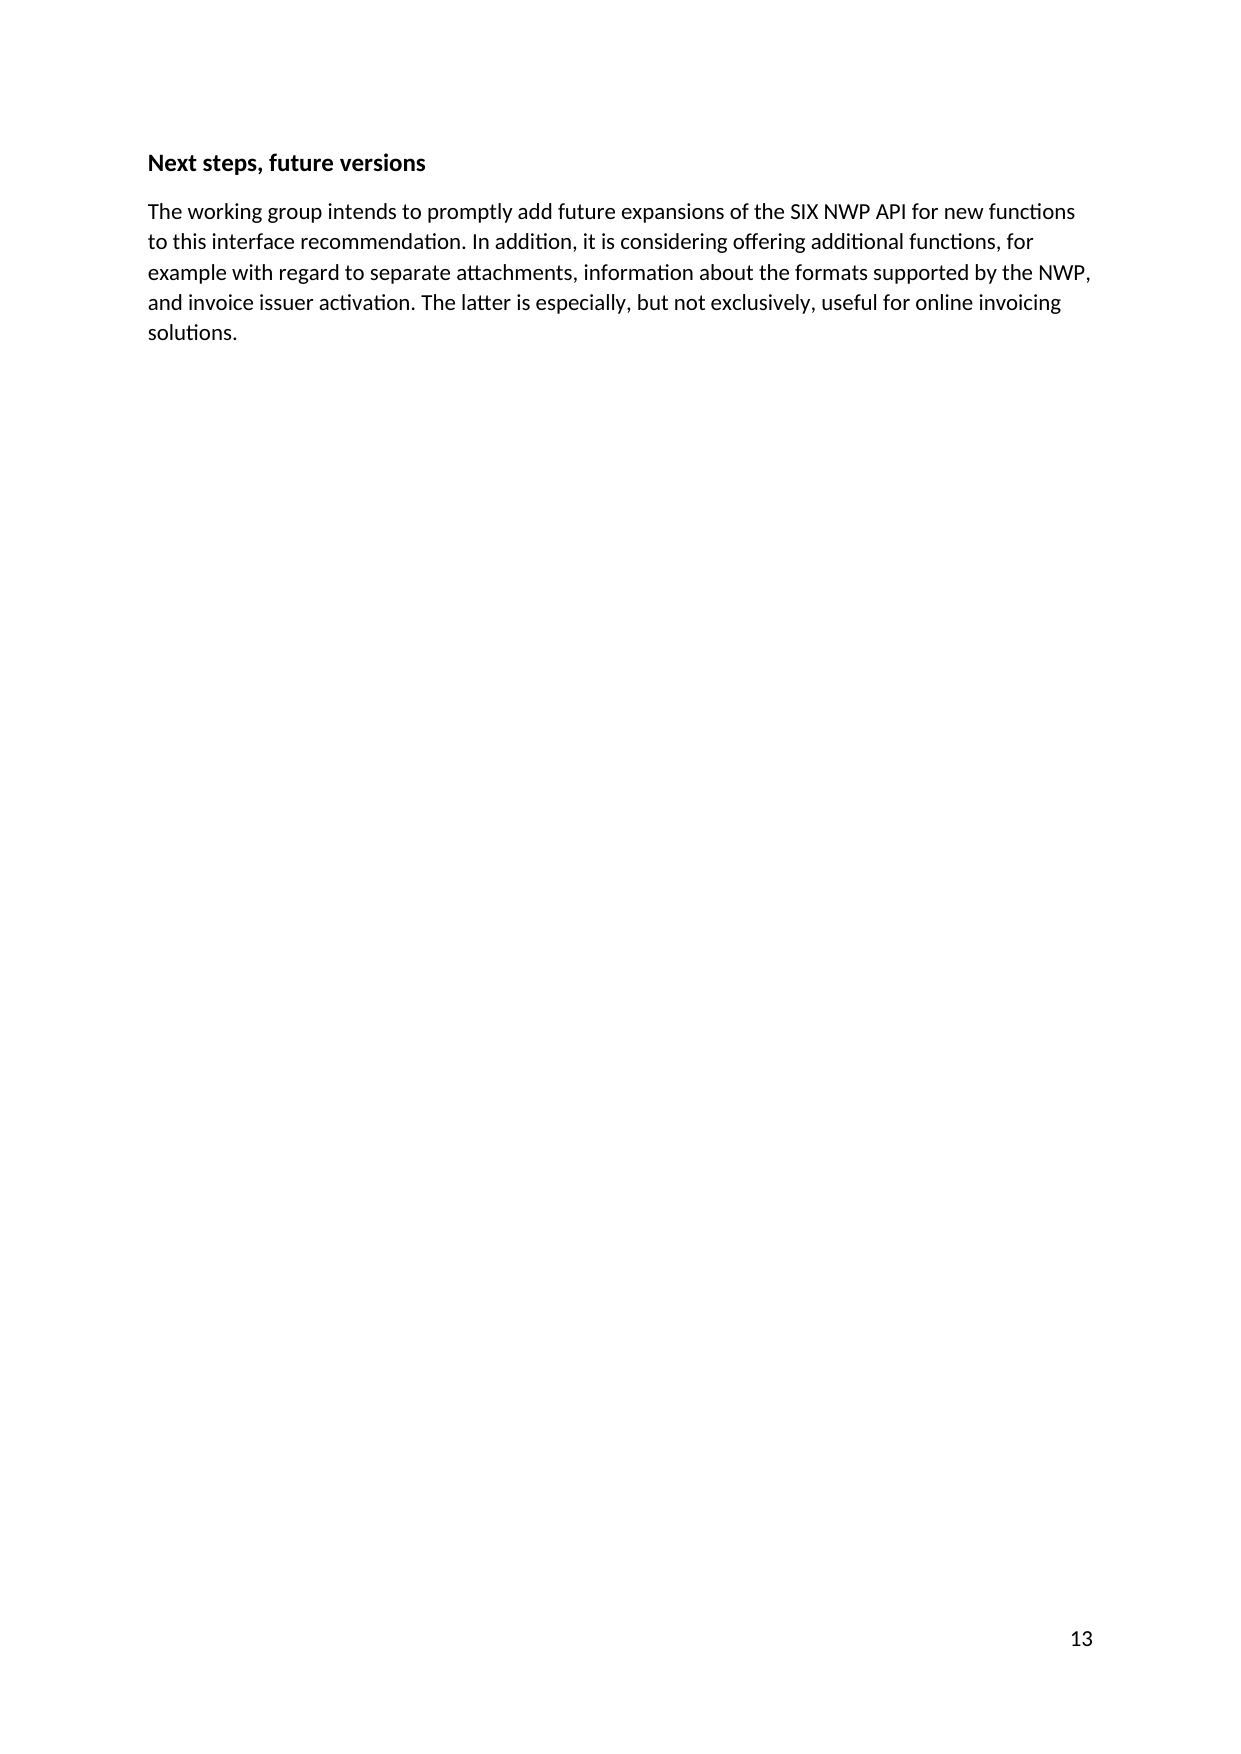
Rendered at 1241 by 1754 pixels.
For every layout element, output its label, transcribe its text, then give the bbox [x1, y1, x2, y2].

text The working group intends to promptly add future expansions of the SIX NWP API for new functions to this interface recommendation. In addition, it is considering offering additional functions, for example with regard to separate attachments, information about the formats supported by the NWP, and invoice issuer activation. The latter is especially, but not exclusively, useful for online invoicing solutions. [148, 197, 1093, 346]
text Next steps, future versions [148, 148, 1093, 178]
